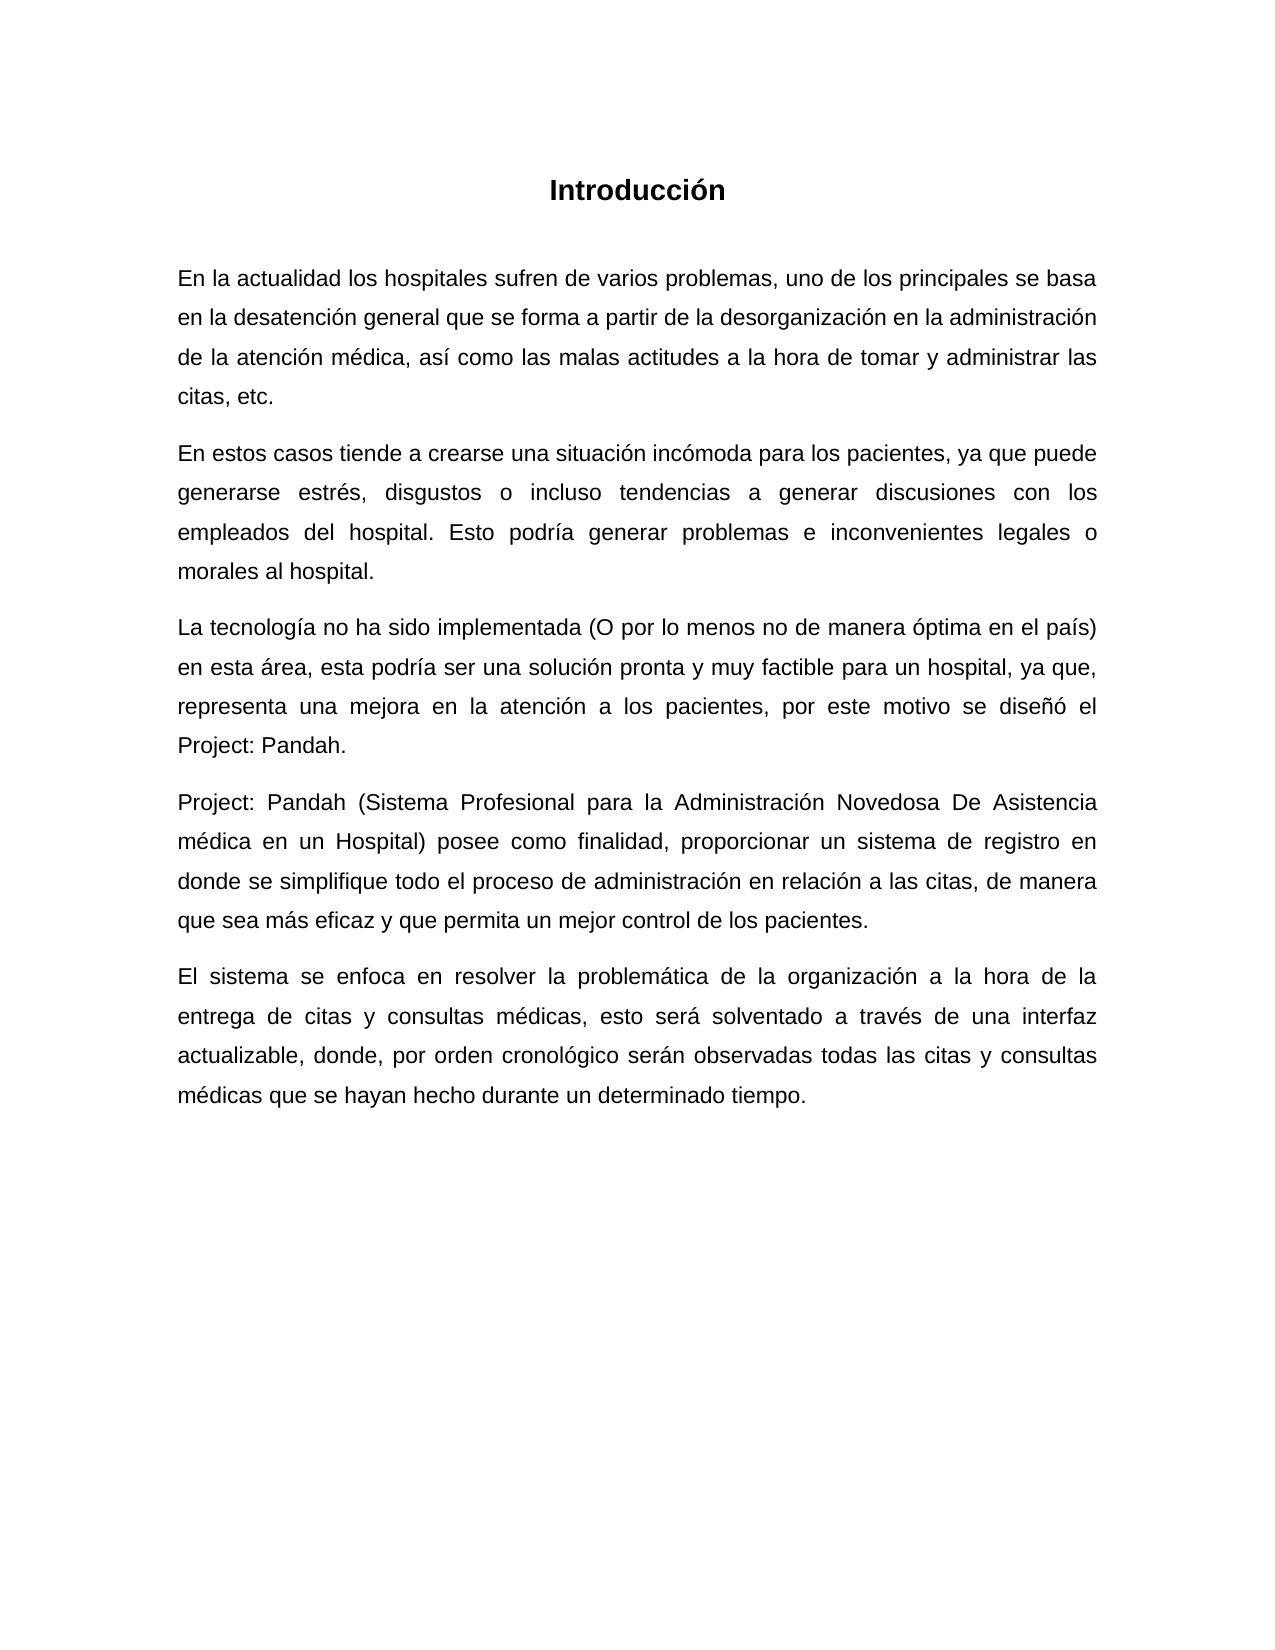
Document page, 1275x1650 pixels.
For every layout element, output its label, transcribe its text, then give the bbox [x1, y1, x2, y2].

text El sistema se enfoca en resolver la problemática de la organización a la hora de la entrega de citas y consultas médicas, esto será solventado a través de una interfaz actualizable, donde, por orden cronológico serán observadas todas las citas y consultas médicas que se hayan hecho durante un determinado tiempo. [177, 963, 1098, 1108]
text En estos casos tiende a crearse una situación incómoda para los pacientes, ya que puede generarse estrés, disgustos o incluso tendencias a generar discusiones con los empleados del hospital. Esto podría generar problemas e inconvenientes legales o morales al hospital. [177, 439, 1098, 584]
subtitle Introducción [177, 173, 1098, 206]
text La tecnología no ha sido implementada (O por lo menos no de manera óptima en el país) en esta área, esta podría ser una solución pronta y muy factible para un hospital, ya que, representa una mejora en la atención a los pacientes, por este motivo se diseñó el Project: Pandah. [177, 614, 1098, 759]
text En la actualidad los hospitales sufren de varios problemas, uno de los principales se basa en la desatención general que se forma a partir de la desorganización en la administración de la atención médica, así como las malas actitudes a la hora de tomar y administrar las citas, etc. [177, 265, 1098, 410]
text Project: Pandah (Sistema Profesional para la Administración Novedosa De Asistencia médica en un Hospital) posee como finalidad, proporcionar un sistema de registro en donde se simplifique todo el proceso de administración en relación a las citas, de manera que sea más eficaz y que permita un mejor control de los pacientes. [177, 789, 1098, 933]
